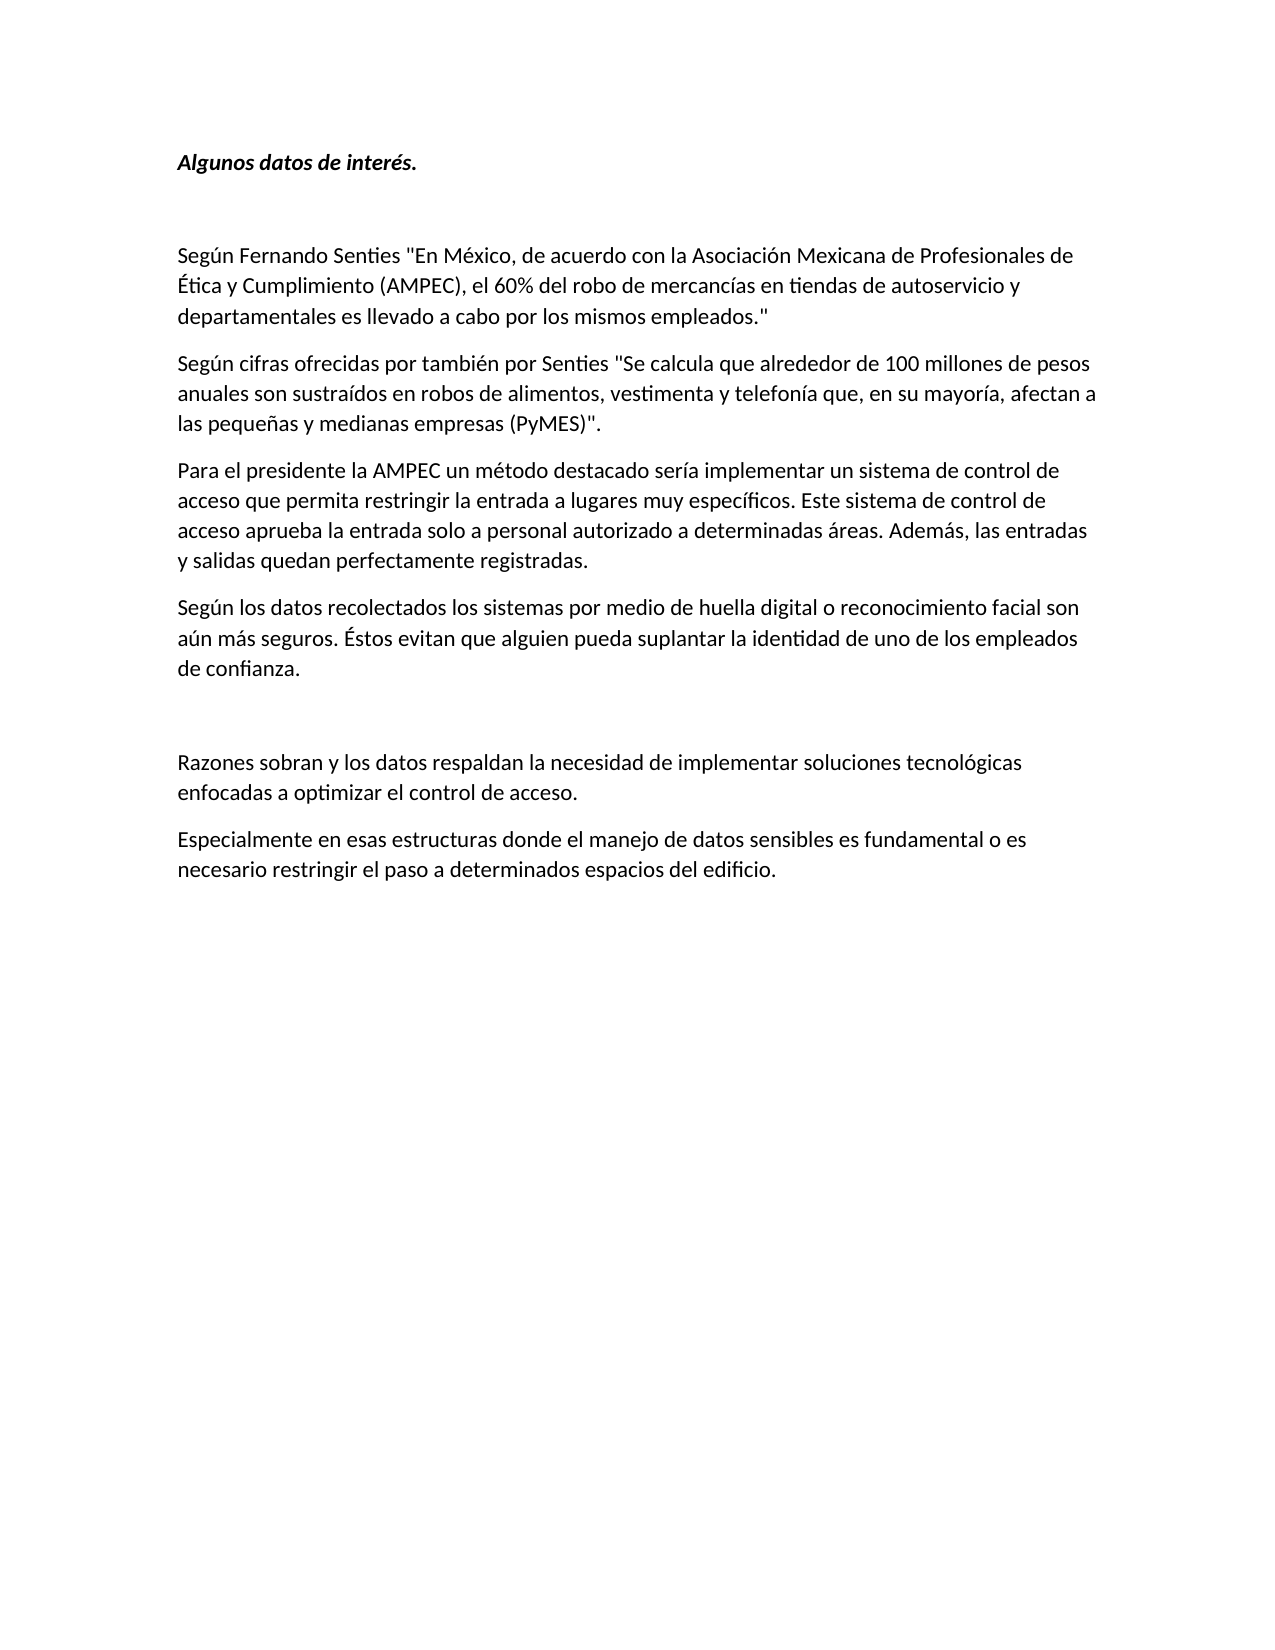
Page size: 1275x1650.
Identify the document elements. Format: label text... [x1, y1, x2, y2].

text Según cifras ofrecidas por también por Senties "Se calcula que alrededor de 100 millones de pesos anuales son sustraídos en robos de alimentos, vestimenta y telefonía que, en su mayoría, afectan a las pequeñas y medianas empresas (PyMES)". [177, 349, 1098, 437]
text Según Fernando Senties "En México, de acuerdo con la Asociación Mexicana de Profesionales de Ética y Cumplimiento (AMPEC), el 60% del robo de mercancías en tiendas de autoservicio y departamentales es llevado a cabo por los mismos empleados." [177, 241, 1098, 330]
text Razones sobran y los datos respaldan la necesidad de implementar soluciones tecnológicas enfocadas a optimizar el control de acceso. [177, 748, 1098, 806]
text Algunos datos de interés. [177, 148, 1098, 176]
text Especialmente en esas estructuras donde el manejo de datos sensibles es fundamental o es necesario restringir el paso a determinados espacios del edificio. [177, 825, 1098, 883]
text Según los datos recolectados los sistemas por medio de huella digital o reconocimiento facial son aún más seguros. Éstos evitan que alguien pueda suplantar la identidad de uno de los empleados de confianza. [177, 593, 1098, 682]
text Para el presidente la AMPEC un método destacado sería implementar un sistema de control de acceso que permita restringir la entrada a lugares muy específicos. Este sistema de control de acceso aprueba la entrada solo a personal autorizado a determinadas áreas. Además, las entradas y salidas quedan perfectamente registradas. [177, 456, 1098, 574]
